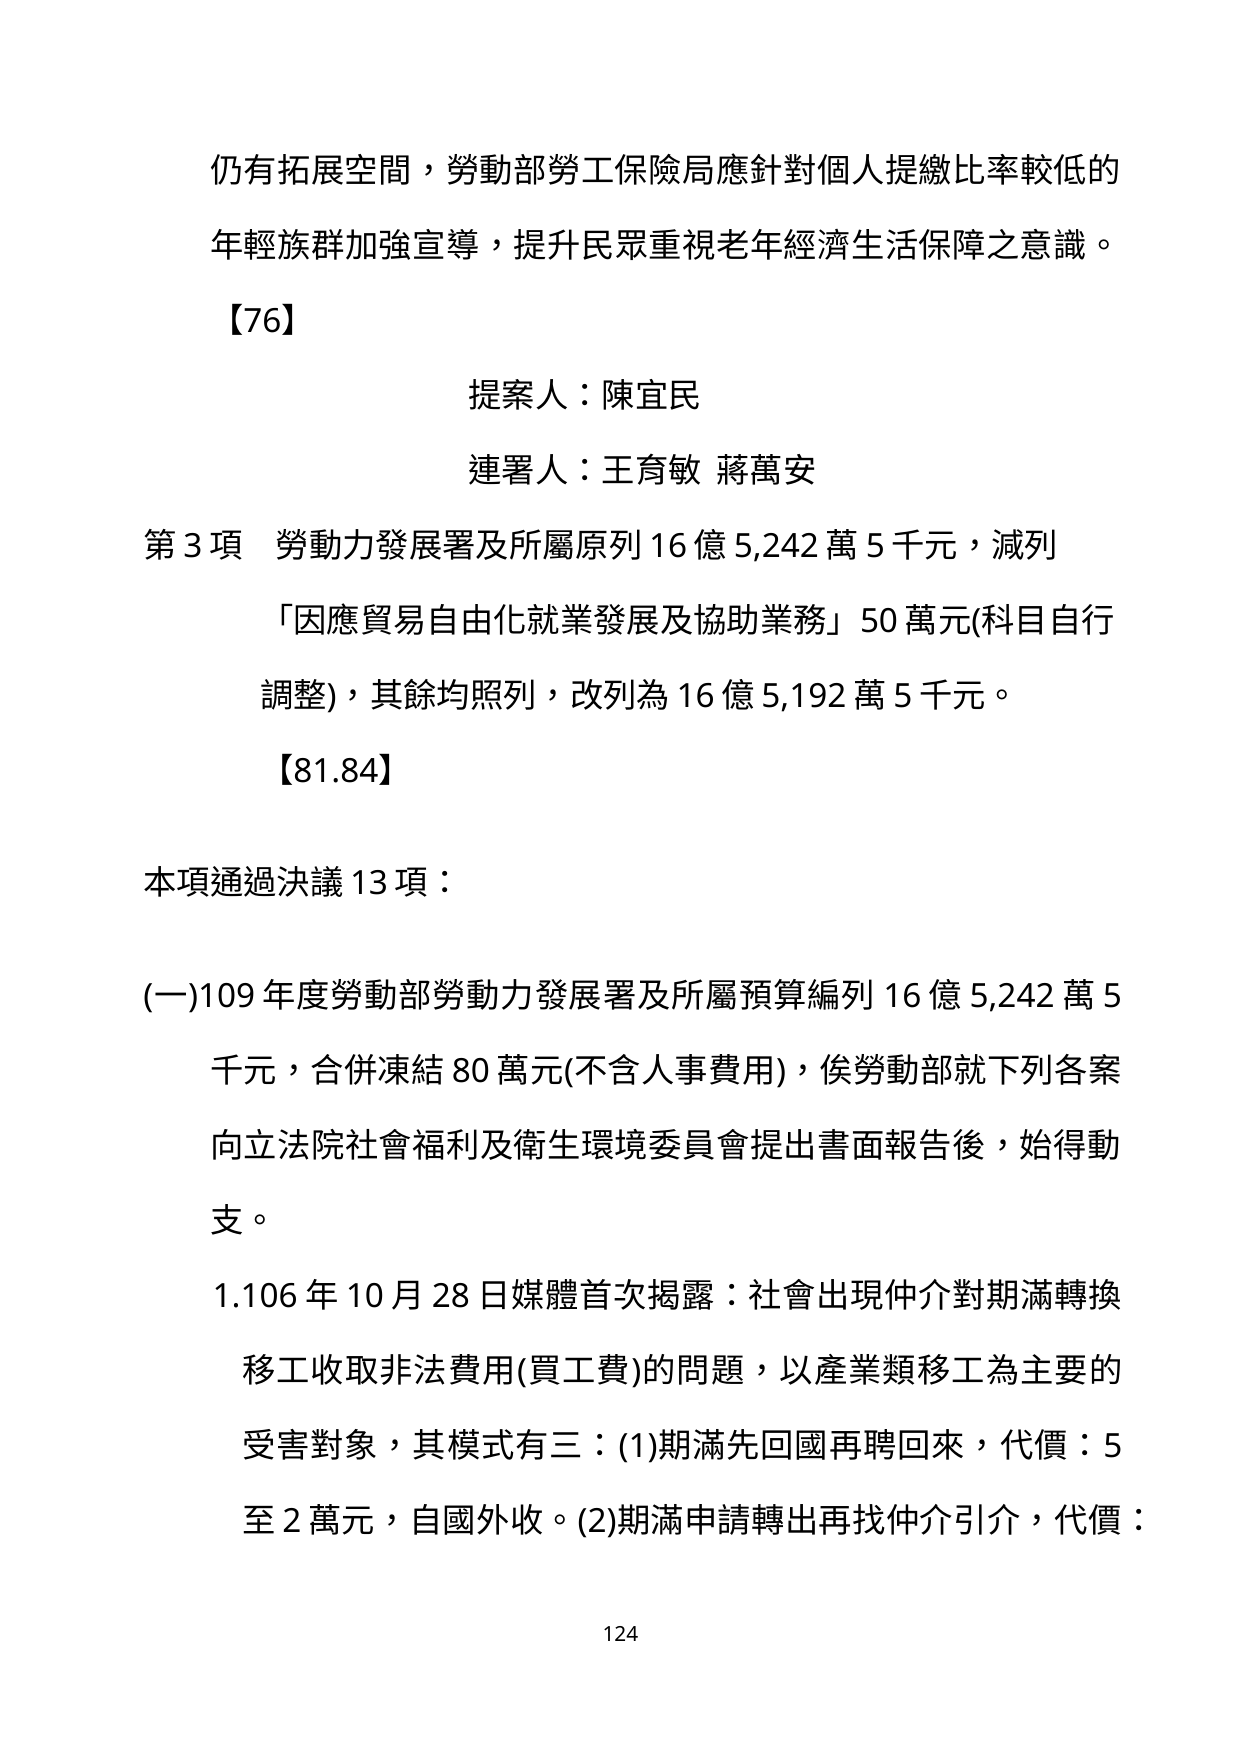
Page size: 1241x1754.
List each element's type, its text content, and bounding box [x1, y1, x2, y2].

text (一)109年度勞動部勞動力發展署及所屬預算編列16億5,242萬5千元，合併凍結80萬元(不含人事費用)，俟勞動部就下列各案向立法院社會福利及衛生環境委員會提出書面報告後，始得動支。 [143, 955, 1122, 1255]
text 連署人：王育敏 蔣萬安 [468, 430, 1122, 505]
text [143, 130, 1122, 355]
text 本項通過決議13項： [143, 843, 1122, 918]
text 提案人：陳宜民 [468, 355, 1122, 430]
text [212, 1255, 1122, 1555]
text 第3項 勞動力發展署及所屬原列16億5,242萬5千元，減列「因應貿易自由化就業發展及協助業務」50萬元(科目自行調整)，其餘均照列，改列為16億5,192萬5千元。【81.84】 [143, 505, 1122, 805]
